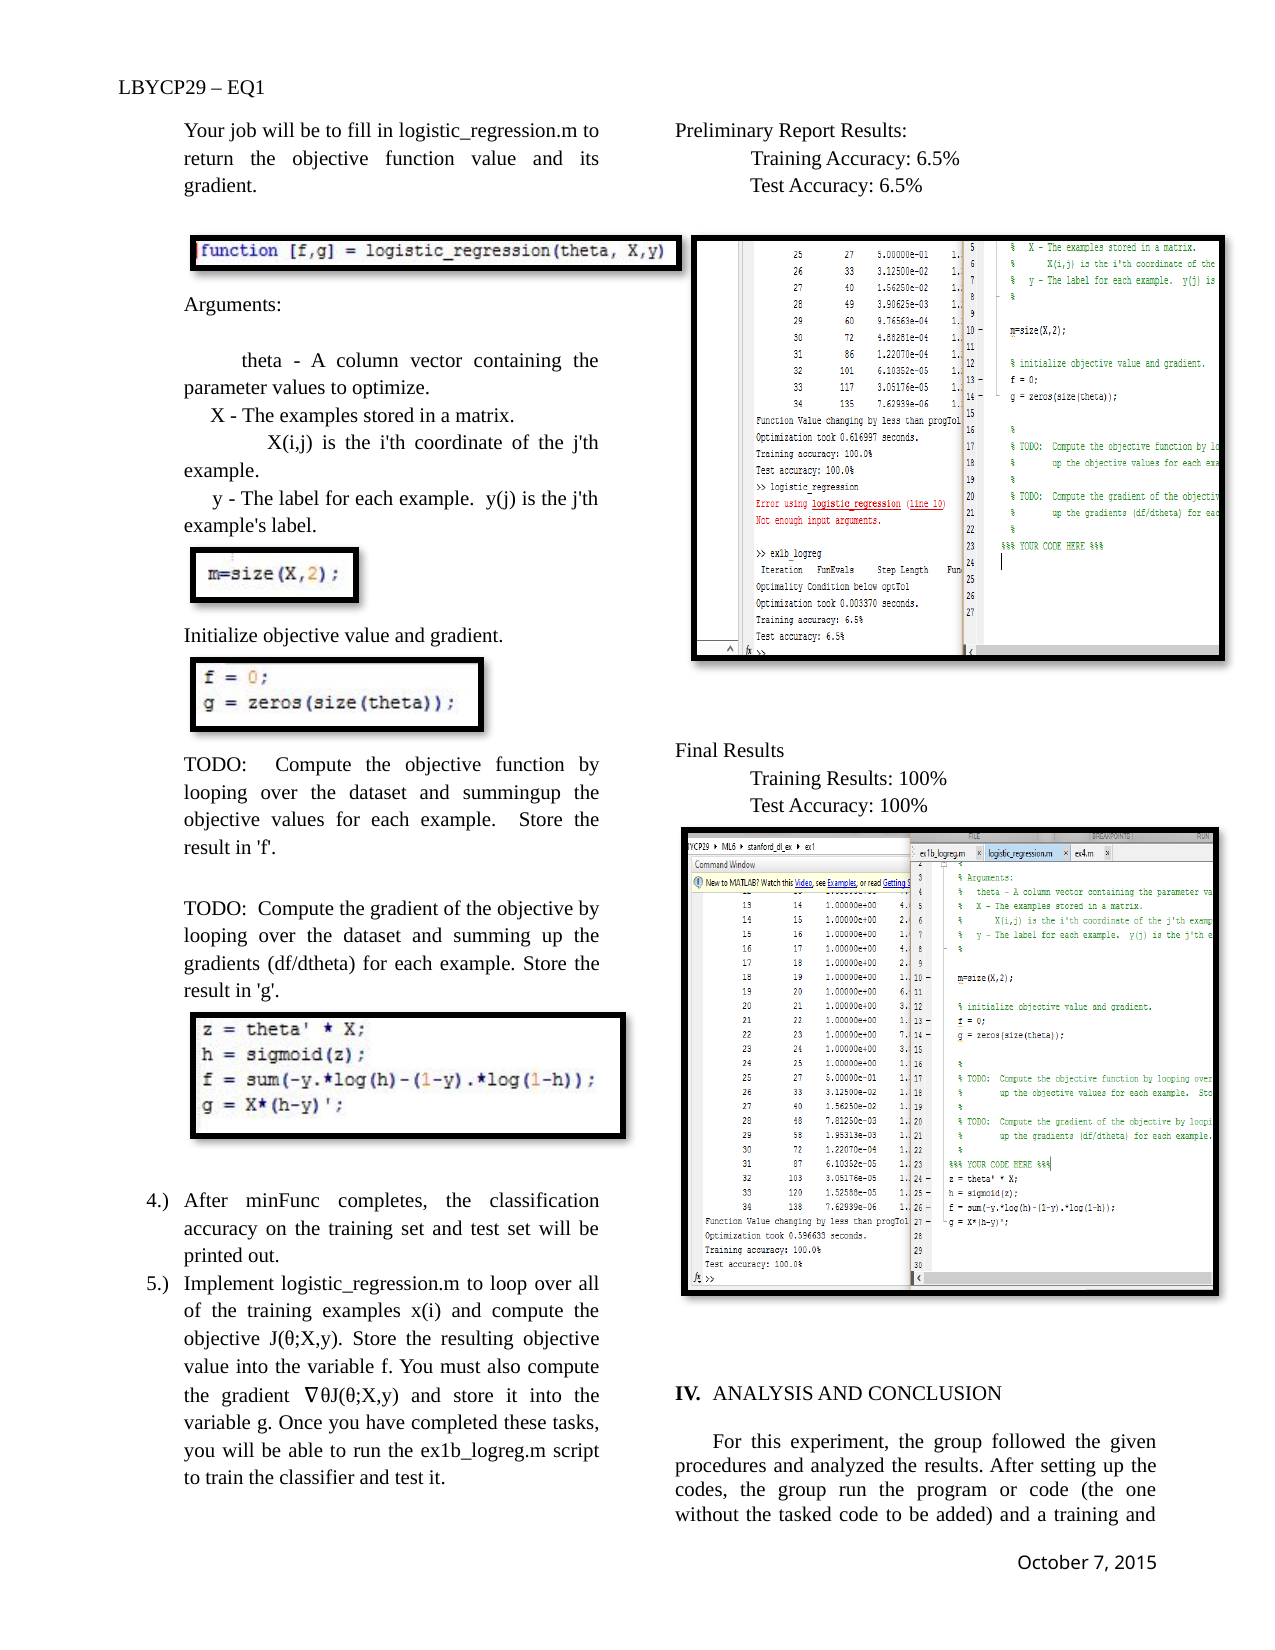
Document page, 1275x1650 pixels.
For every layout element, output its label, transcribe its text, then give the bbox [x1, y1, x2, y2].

picture [196, 553, 353, 597]
list After minFunc completes, the classification accuracy on the training set and test set will be printed out. [146, 1188, 600, 1267]
picture [697, 241, 1219, 655]
list Initialize objective value and gradient. [184, 623, 600, 647]
text Test Accuracy: 6.5% [675, 173, 1157, 197]
picture [688, 833, 1213, 1290]
list y - The label for each example. y(j) is the j'th example's label. [184, 486, 600, 537]
list Arguments: [184, 292, 600, 316]
list TODO: Compute the gradient of the objective by looping over the dataset and summing up the gradients (df/dtheta) for each example. Store the result in 'g'. [184, 896, 600, 1002]
list ANALYSIS AND CONCLUSION [675, 1381, 1157, 1405]
text Final Results [675, 738, 1157, 762]
list theta - A column vector containing the parameter values to optimize. [184, 347, 600, 399]
list Implement logistic_regression.m to loop over all of the training examples x(i) and compute the objective J(θ;X,y). Store the resulting objective value into the variable f. You must also compute the gradient ∇θJ(θ;X,y) and store it into the variable g. Once you have completed these tasks, you will be able to run the ex1b_logreg.m script to train the classifier and test it. [146, 1271, 600, 1489]
text Preliminary Report Results: [675, 118, 1157, 142]
list X - The examples stored in a matrix. [184, 403, 600, 427]
text Training Accuracy: 6.5% [675, 146, 1157, 170]
picture [196, 663, 478, 726]
text Training Results: 100% [675, 766, 1157, 790]
list TODO: Compute the objective function by looping over the dataset and summingup the objective values for each example. Store the result in 'f'. [184, 752, 600, 859]
text Test Accuracy: 100% [675, 793, 1157, 817]
picture [196, 1018, 620, 1133]
picture [196, 241, 676, 265]
list X(i,j) is the i'th coordinate of the j'th example. [184, 430, 600, 482]
